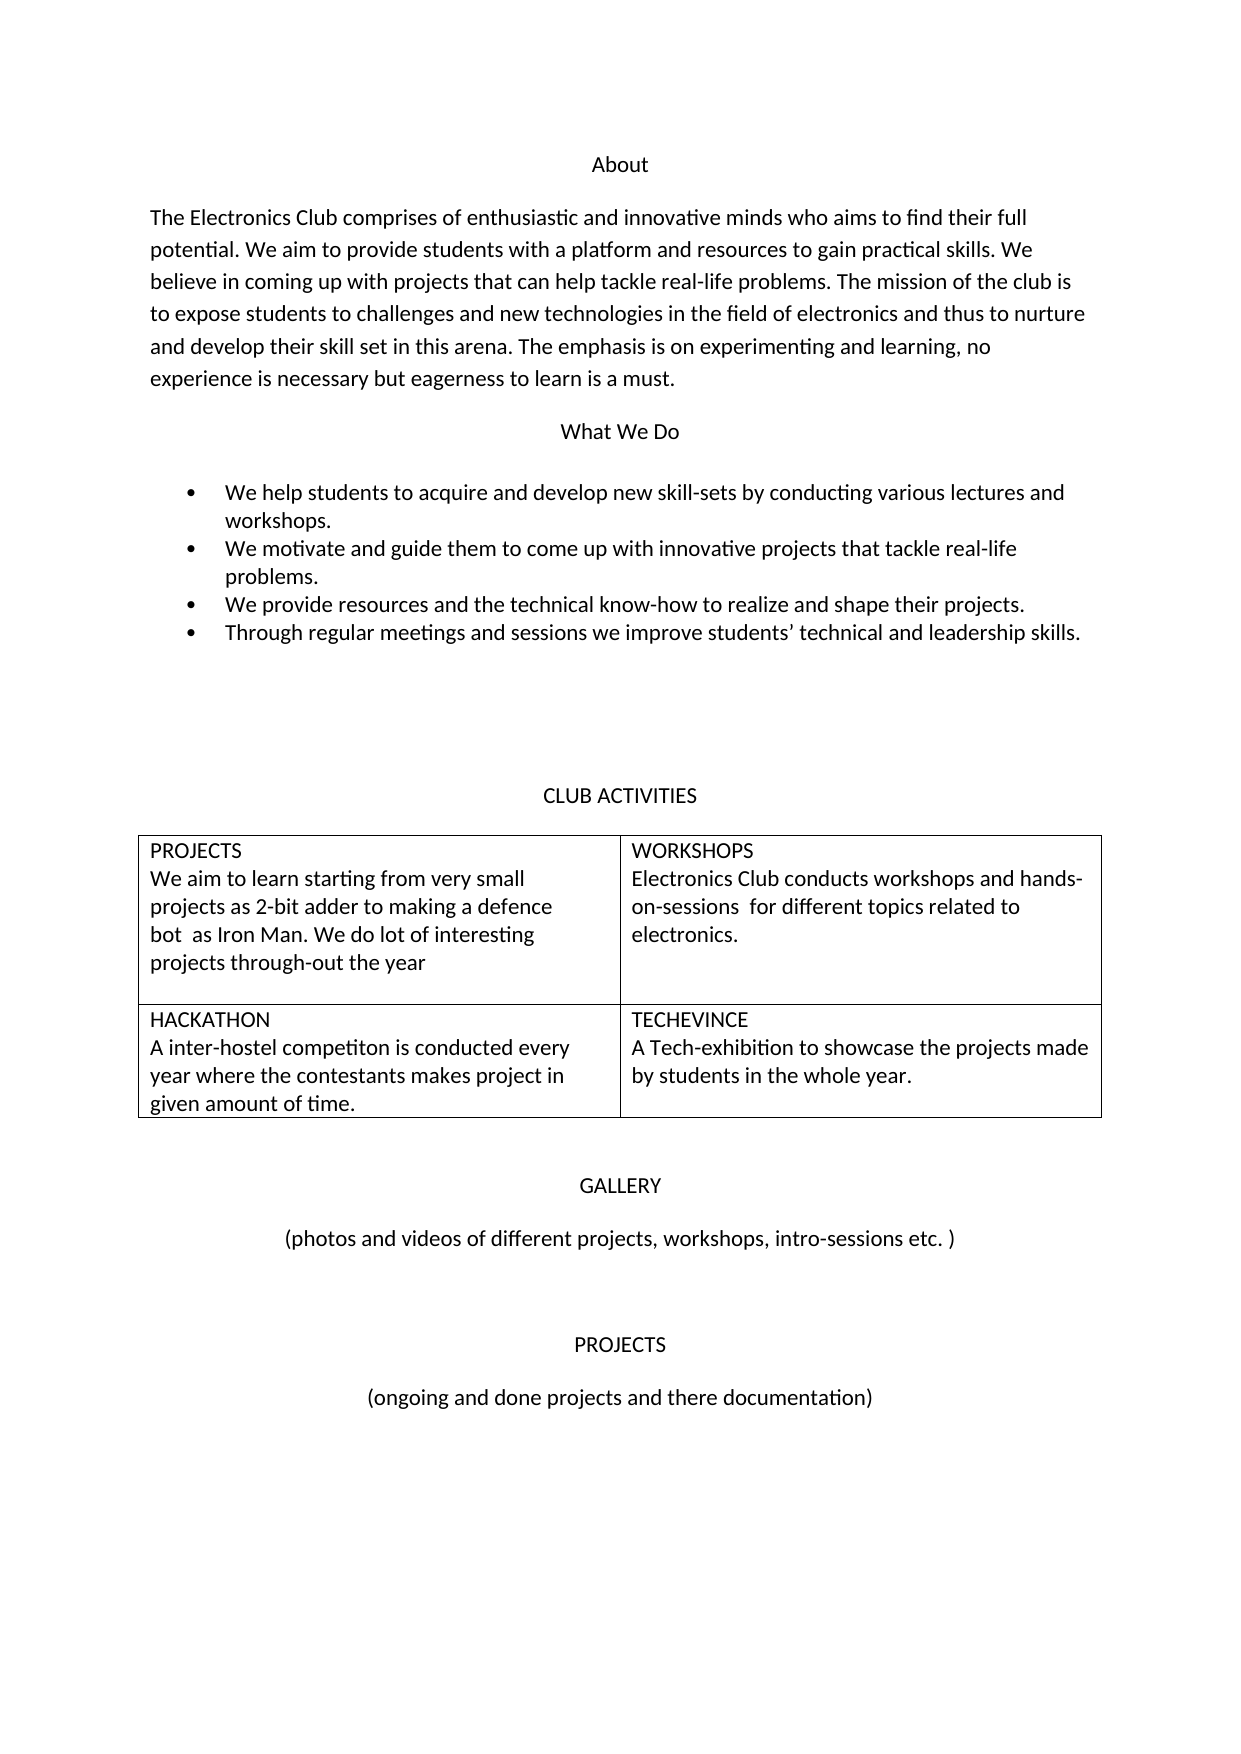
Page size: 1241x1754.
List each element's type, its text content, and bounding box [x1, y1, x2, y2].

text PROJECTS [150, 1330, 1090, 1358]
text About [150, 150, 1090, 178]
text (ongoing and done projects and there documentation) [150, 1383, 1090, 1411]
table_cell HACKATHON A inter-hostel competiton is conducted every year where the contestants makes project in given amount of time. [139, 1005, 620, 1117]
list We help students to acquire and develop new skill-sets by conducting various lectures and workshops. [187, 478, 1090, 534]
text What We Do [150, 417, 1090, 445]
text The Electronics Club comprises of enthusiastic and innovative minds who aims to find their full potential. We aim to provide students with a platform and resources to gain practical skills. We believe in coming up with projects that can help tackle real-life problems. The mission of the club is to expose students to challenges and new technologies in the field of electronics and thus to nurture and develop their skill set in this arena. The emphasis is on experimenting and learning, no experience is necessary but eagerness to learn is a must. [150, 203, 1090, 392]
text (photos and videos of different projects, workshops, intro-sessions etc. ) [150, 1224, 1090, 1252]
text GALLERY [150, 1171, 1090, 1199]
list We motivate and guide them to come up with innovative projects that tackle real-life problems. [187, 534, 1090, 590]
text CLUB ACTIVITIES [150, 782, 1090, 810]
list Through regular meetings and sessions we improve students’ technical and leadership skills. [187, 618, 1090, 646]
table_header PROJECTS We aim to learn starting from very small projects as 2-bit adder to making a defence bot as Iron Man. We do lot of interesting projects through-out the year [139, 836, 620, 1004]
table_cell TECHEVINCE A Tech-exhibition to showcase the projects made by students in the whole year. [621, 1005, 1101, 1117]
table_header WORKSHOPS Electronics Club conducts workshops and hands-on-sessions for different topics related to electronics. [621, 836, 1101, 1004]
list We provide resources and the technical know-how to realize and shape their projects. [187, 590, 1090, 618]
